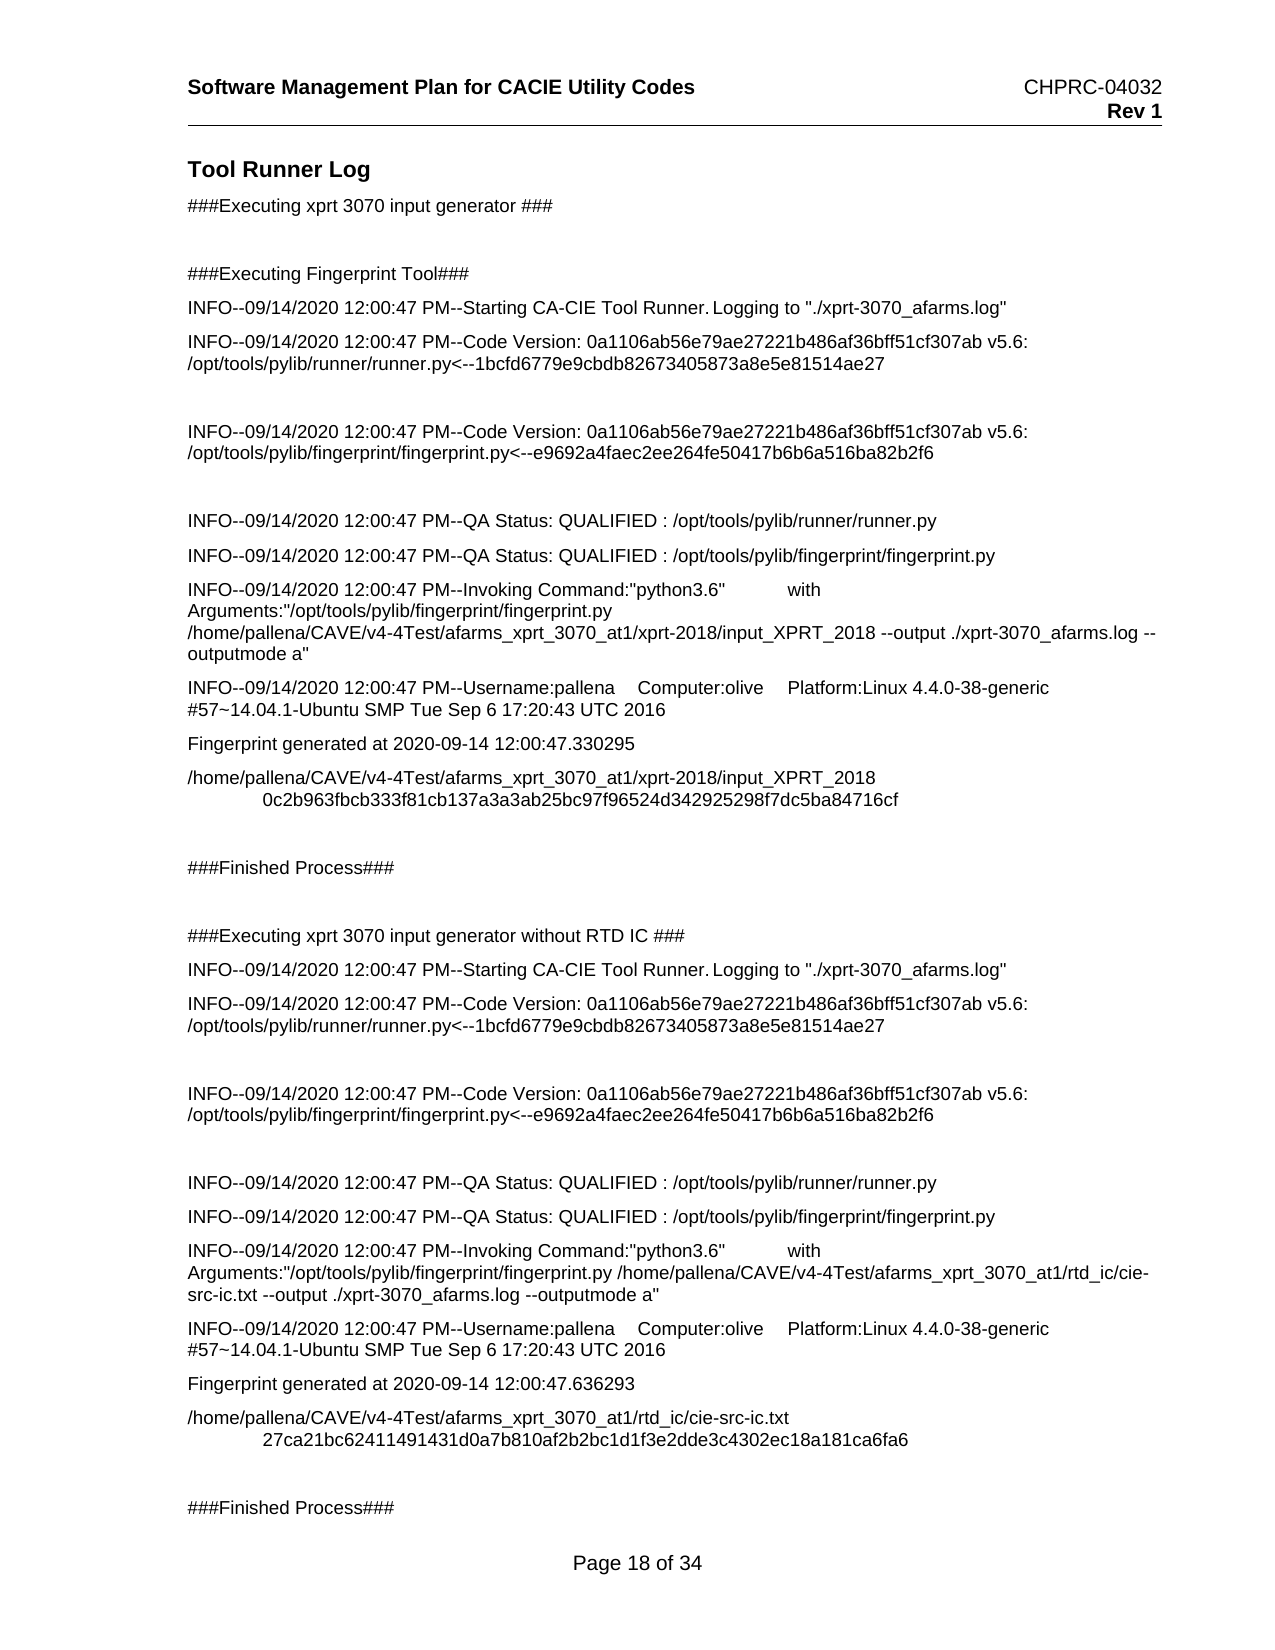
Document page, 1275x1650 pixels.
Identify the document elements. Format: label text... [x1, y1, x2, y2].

text INFO--09/14/2020 12:00:47 PM--Username:pallena Computer:olive Platform:Linux 4.4.0-38-generic #57~14.04.1-Ubuntu SMP Tue Sep 6 17:20:43 UTC 2016 [187, 677, 1162, 720]
text INFO--09/14/2020 12:00:47 PM--QA Status: QUALIFIED : /opt/tools/pylib/fingerprint/fingerprint.py [187, 1206, 1162, 1228]
text INFO--09/14/2020 12:00:47 PM--Code Version: 0a1106ab56e79ae27221b486af36bff51cf307ab v5.6: /opt/tools/pylib/runner/runner.py<--1bcfd6779e9cbdb82673405873a8e5e81514ae27 [187, 331, 1162, 374]
text INFO--09/14/2020 12:00:47 PM--Code Version: 0a1106ab56e79ae27221b486af36bff51cf307ab v5.6: /opt/tools/pylib/fingerprint/fingerprint.py<--e9692a4faec2ee264fe50417b6b6a516ba82b2f6 [187, 421, 1162, 464]
text ###Finished Process### [187, 857, 1162, 878]
text INFO--09/14/2020 12:00:47 PM--QA Status: QUALIFIED : /opt/tools/pylib/runner/runner.py [187, 510, 1162, 532]
text INFO--09/14/2020 12:00:47 PM--QA Status: QUALIFIED : /opt/tools/pylib/fingerprint/fingerprint.py [187, 544, 1162, 566]
text INFO--09/14/2020 12:00:47 PM--Invoking Command:"python3.6" with Arguments:"/opt/tools/pylib/fingerprint/fingerprint.py /home/pallena/CAVE/v4-4Test/afarms_xprt_3070_at1/rtd_ic/cie-src-ic.txt --output ./xprt-3070_afarms.log --outputmode a" [187, 1240, 1162, 1305]
text Fingerprint generated at 2020-09-14 12:00:47.330295 [187, 733, 1162, 754]
text ###Executing xprt 3070 input generator ### [187, 195, 1162, 216]
text INFO--09/14/2020 12:00:47 PM--Invoking Command:"python3.6" with Arguments:"/opt/tools/pylib/fingerprint/fingerprint.py /home/pallena/CAVE/v4-4Test/afarms_xprt_3070_at1/xprt-2018/input_XPRT_2018 --output ./xprt-3070_afarms.log --outputmode a" [187, 578, 1162, 665]
text INFO--09/14/2020 12:00:47 PM--Starting CA-CIE Tool Runner. Logging to "./xprt-3070_afarms.log" [187, 959, 1162, 980]
text Tool Runner Log [187, 156, 1162, 182]
text INFO--09/14/2020 12:00:47 PM--Starting CA-CIE Tool Runner. Logging to "./xprt-3070_afarms.log" [187, 297, 1162, 318]
text INFO--09/14/2020 12:00:47 PM--Username:pallena Computer:olive Platform:Linux 4.4.0-38-generic #57~14.04.1-Ubuntu SMP Tue Sep 6 17:20:43 UTC 2016 [187, 1317, 1162, 1361]
text Fingerprint generated at 2020-09-14 12:00:47.636293 [187, 1373, 1162, 1395]
text INFO--09/14/2020 12:00:47 PM--Code Version: 0a1106ab56e79ae27221b486af36bff51cf307ab v5.6: /opt/tools/pylib/runner/runner.py<--1bcfd6779e9cbdb82673405873a8e5e81514ae27 [187, 993, 1162, 1036]
text /home/pallena/CAVE/v4-4Test/afarms_xprt_3070_at1/xprt-2018/input_XPRT_2018 0c2b963fbcb333f81cb137a3a3ab25bc97f96524d342925298f7dc5ba84716cf [187, 767, 1162, 810]
text ###Finished Process### [187, 1497, 1162, 1518]
text INFO--09/14/2020 12:00:47 PM--Code Version: 0a1106ab56e79ae27221b486af36bff51cf307ab v5.6: /opt/tools/pylib/fingerprint/fingerprint.py<--e9692a4faec2ee264fe50417b6b6a516ba82b2f6 [187, 1082, 1162, 1126]
text ###Executing xprt 3070 input generator without RTD IC ### [187, 925, 1162, 946]
text /home/pallena/CAVE/v4-4Test/afarms_xprt_3070_at1/rtd_ic/cie-src-ic.txt 27ca21bc62411491431d0a7b810af2b2bc1d1f3e2dde3c4302ec18a181ca6fa6 [187, 1407, 1162, 1450]
text INFO--09/14/2020 12:00:47 PM--QA Status: QUALIFIED : /opt/tools/pylib/runner/runner.py [187, 1172, 1162, 1194]
text ###Executing Fingerprint Tool### [187, 263, 1162, 284]
